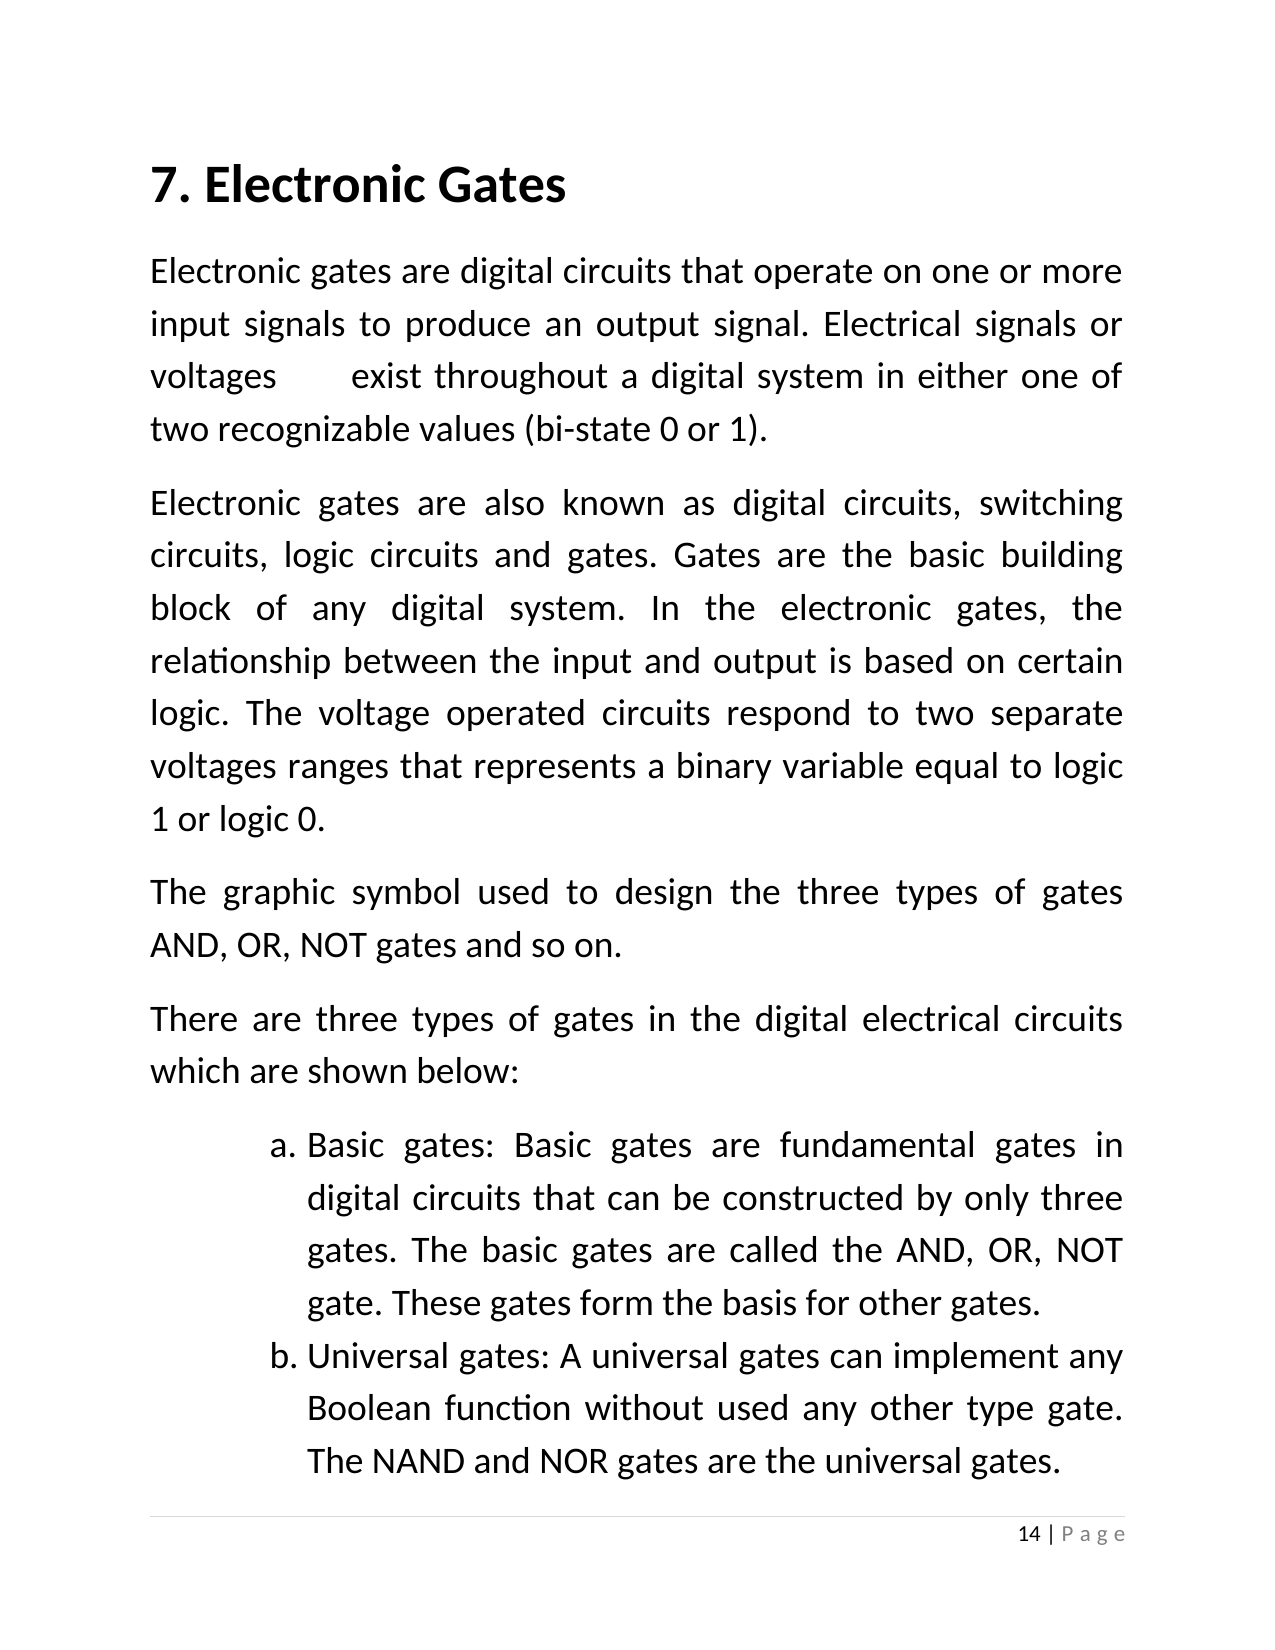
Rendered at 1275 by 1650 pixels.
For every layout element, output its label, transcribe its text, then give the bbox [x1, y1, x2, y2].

text Electronic gates are digital circuits that operate on one or more input signals to produce an output signal. Electrical signals or voltages exist throughout a digital system in either one of two recognizable values (bi-state 0 or 1). [150, 247, 1125, 451]
list Basic gates: Basic gates are fundamental gates in digital circuits that can be constructed by only three gates. The basic gates are called the AND, OR, NOT gate. These gates form the basis for other gates. [269, 1121, 1125, 1325]
text There are three types of gates in the digital electrical circuits which are shown below: [150, 994, 1125, 1093]
text Electronic gates are also known as digital circuits, switching circuits, logic circuits and gates. Gates are the basic building block of any digital system. In the electronic gates, the relationship between the input and output is based on certain logic. The voltage operated circuits respond to two separate voltages ranges that represents a binary variable equal to logic 1 or logic 0. [150, 478, 1125, 841]
list Universal gates: A universal gates can implement any Boolean function without used any other type gate. The NAND and NOR gates are the universal gates. [269, 1332, 1125, 1483]
text The graphic symbol used to design the three types of gates AND, OR, NOT gates and so on. [150, 868, 1125, 967]
text 7. Electronic Gates [150, 150, 1125, 216]
